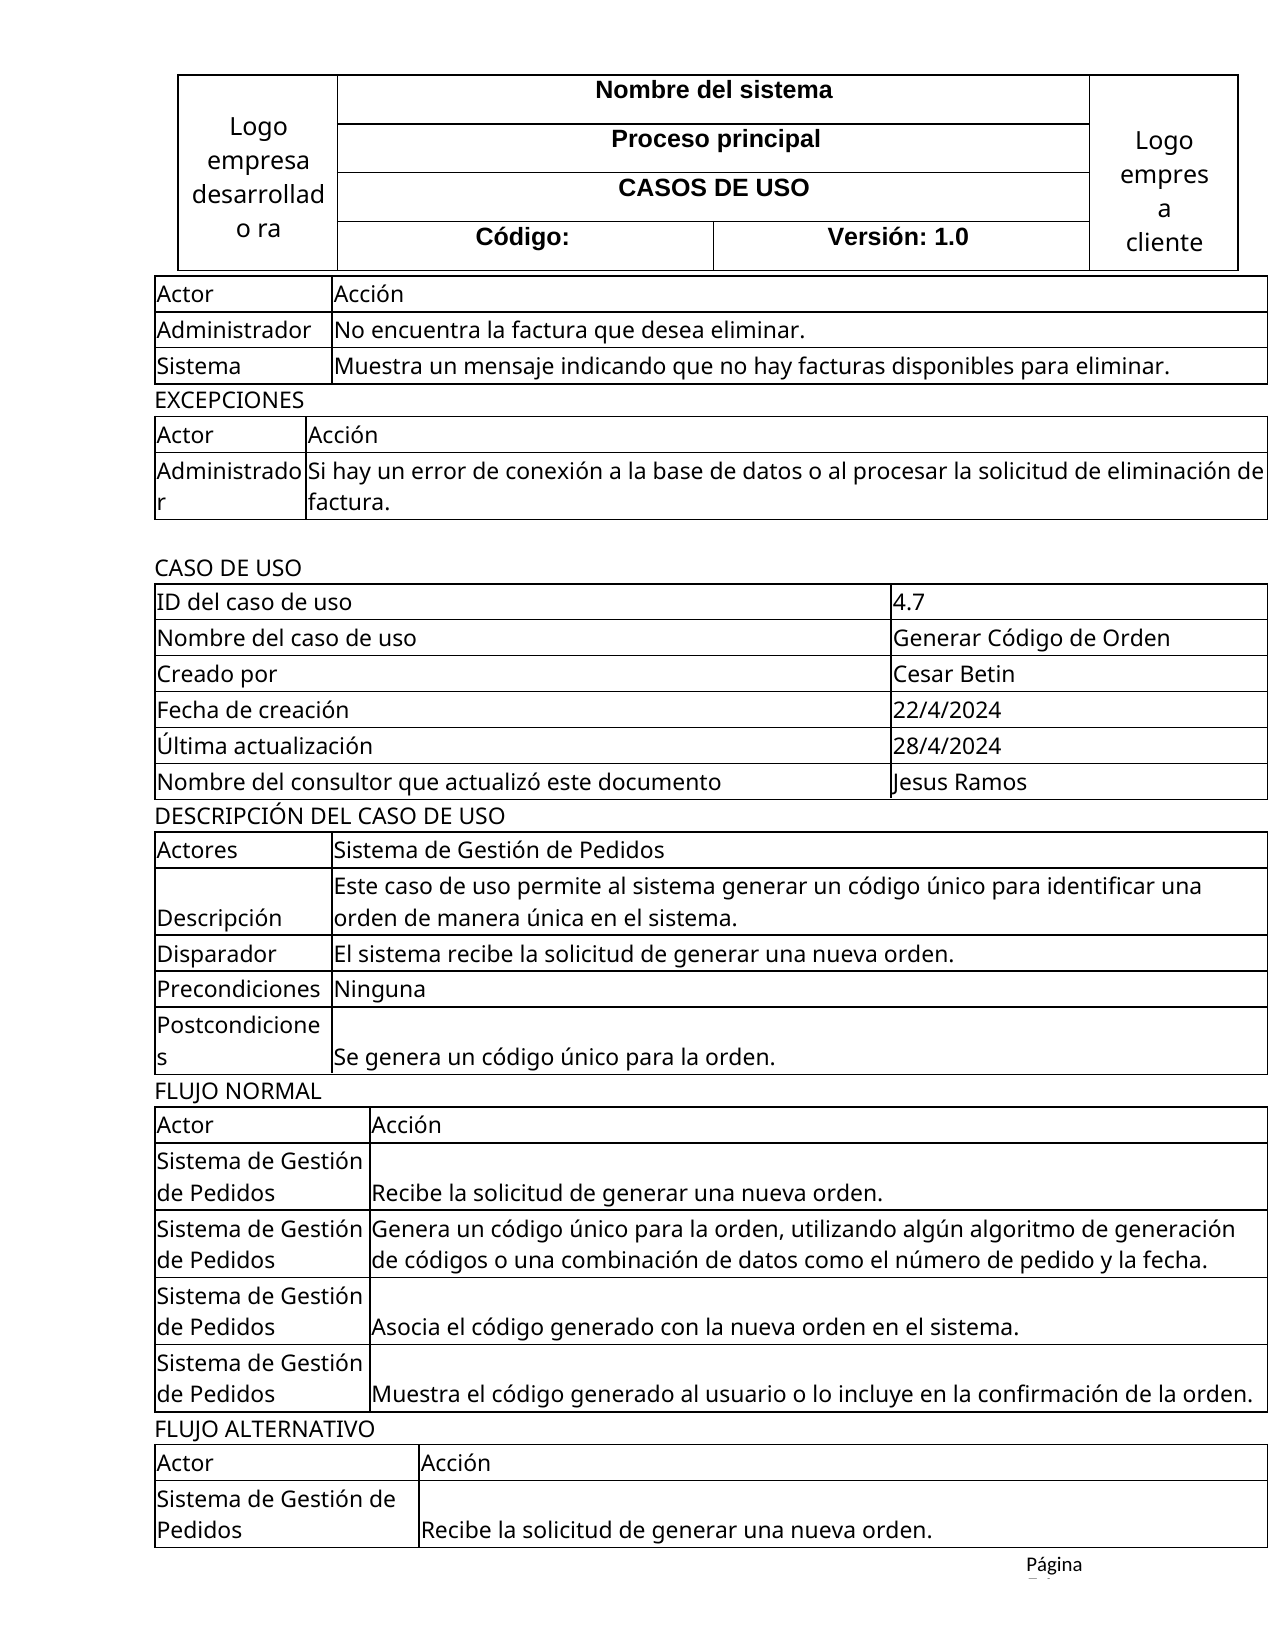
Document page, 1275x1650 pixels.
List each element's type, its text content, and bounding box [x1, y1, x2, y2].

table_cell Disparador [156, 936, 331, 970]
table_header ID del caso de uso [156, 585, 890, 619]
table_cell Cesar Betin [892, 656, 1267, 691]
table_cell Si hay un error de conexión a la base de datos o al procesar la solicitud de eliminación de factura. [307, 453, 1267, 519]
table_header Actor [156, 1445, 418, 1480]
table_cell Fecha de creación [156, 692, 890, 727]
table_header Actor [156, 277, 331, 311]
table_cell Este caso de uso permite al sistema generar un código único para identificar una orden de manera única en el sistema. [333, 869, 1267, 934]
table_header 4.7 [892, 585, 1267, 619]
table_header Actor [156, 417, 305, 452]
table_cell Recibe la solicitud de generar una nueva orden. [420, 1481, 1267, 1547]
table_header Actor [156, 1108, 369, 1142]
table_header Sistema de Gestión de Pedidos [333, 833, 1267, 867]
table_cell Descripción [156, 869, 331, 934]
table_header Actores [156, 833, 331, 867]
table_cell Sistema de Gestión de Pedidos [156, 1481, 418, 1547]
text FLUJO NORMAL [154, 1075, 1250, 1106]
table_header Acción [420, 1445, 1267, 1480]
table_cell Sistema de Gestión de Pedidos [156, 1211, 369, 1277]
table_cell Nombre del caso de uso [156, 620, 890, 655]
table_cell 22/4/2024 [892, 692, 1267, 727]
table_cell Generar Código de Orden [892, 620, 1267, 655]
table_cell Muestra un mensaje indicando que no hay facturas disponibles para eliminar. [333, 348, 1267, 383]
table_cell Sistema [156, 348, 331, 383]
table_cell Sistema de Gestión de Pedidos [156, 1278, 369, 1344]
table_cell Se genera un código único para la orden. [333, 1008, 1267, 1073]
table_cell Sistema de Gestión de Pedidos [156, 1345, 369, 1411]
table_cell Muestra el código generado al usuario o lo incluye en la confirmación de la orden. [371, 1345, 1267, 1411]
table_cell Precondiciones [156, 972, 331, 1006]
table_header Acción [307, 417, 1267, 452]
table_cell Ninguna [333, 972, 1267, 1006]
table_cell Administrador [156, 453, 305, 519]
table_cell Genera un código único para la orden, utilizando algún algoritmo de generación de códigos o una combinación de datos como el número de pedido y la fecha. [371, 1211, 1267, 1277]
text EXCEPCIONES [154, 385, 1250, 416]
text CASO DE USO [154, 552, 1250, 583]
table_cell Recibe la solicitud de generar una nueva orden. [371, 1144, 1267, 1209]
table_cell Asocia el código generado con la nueva orden en el sistema. [371, 1278, 1267, 1344]
table_cell Postcondiciones [156, 1008, 331, 1073]
table_cell Administrador [156, 313, 331, 347]
table_cell Última actualización [156, 728, 890, 762]
table_cell El sistema recibe la solicitud de generar una nueva orden. [333, 936, 1267, 970]
table_cell Creado por [156, 656, 890, 691]
text FLUJO ALTERNATIVO [154, 1413, 1250, 1444]
table_cell 28/4/2024 [892, 728, 1267, 762]
table_cell Nombre del consultor que actualizó este documento [156, 764, 890, 798]
table_cell No encuentra la factura que desea eliminar. [333, 313, 1267, 347]
text DESCRIPCIÓN DEL CASO DE USO [154, 800, 1250, 831]
table_header Acción [333, 277, 1267, 311]
table_cell Sistema de Gestión de Pedidos [156, 1144, 369, 1209]
table_cell Jesus Ramos [892, 764, 1267, 798]
table_header Acción [371, 1108, 1267, 1142]
